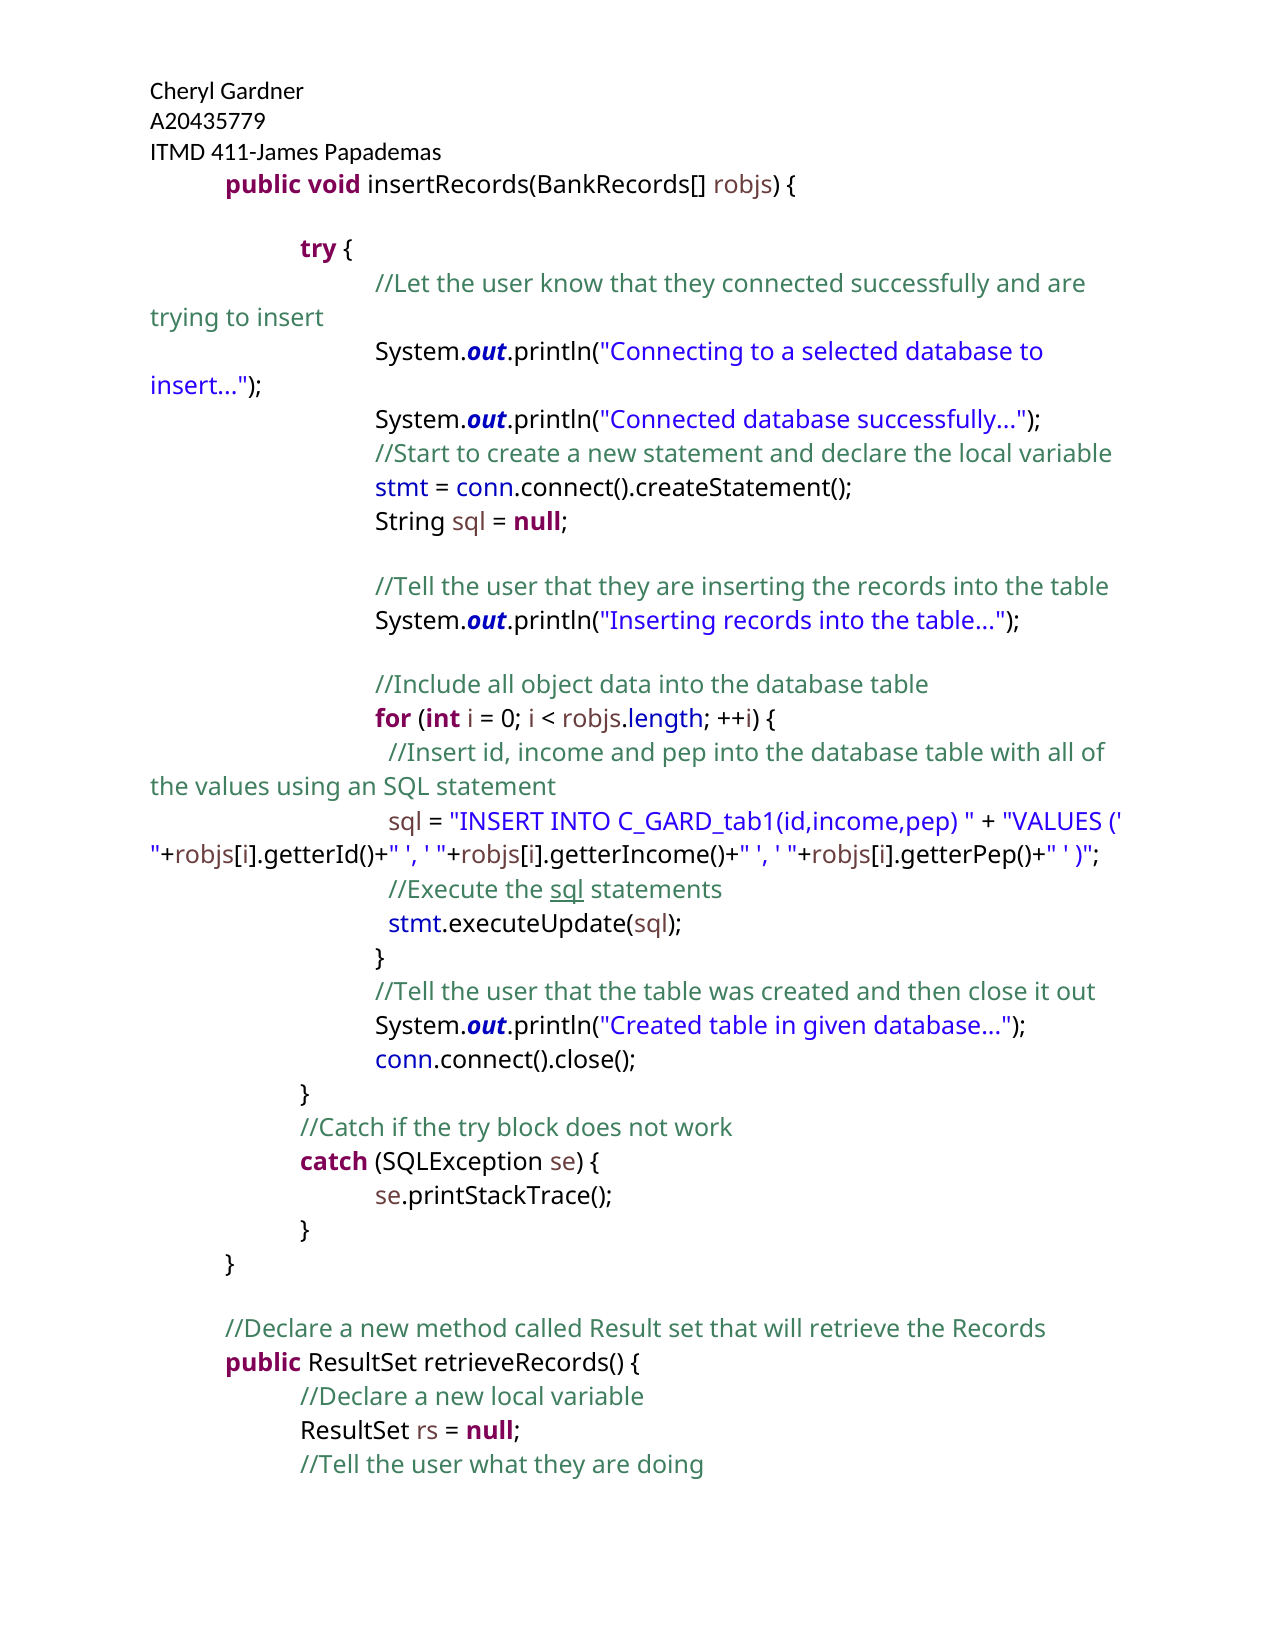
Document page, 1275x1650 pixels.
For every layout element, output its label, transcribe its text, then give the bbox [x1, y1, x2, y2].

text catch (SQLException se) { [150, 1144, 1125, 1178]
text System.out.println("Connected database successfully..."); [150, 401, 1125, 436]
text for (int i = 0; i < robjs.length; ++i) { [150, 701, 1125, 735]
text System.out.println("Inserting records into the table..."); [150, 602, 1125, 636]
text //Declare a new local variable [150, 1379, 1125, 1413]
text //Execute the sql statements [150, 871, 1125, 905]
text //Declare a new method called Result set that will retrieve the Records [150, 1311, 1125, 1344]
text ResultSet rs = null; [150, 1413, 1125, 1447]
text //Tell the user what they are doing [150, 1447, 1125, 1481]
text System.out.println("Created table in given database..."); [150, 1007, 1125, 1042]
text stmt.executeUpdate(sql); [150, 905, 1125, 939]
text } [150, 939, 1125, 973]
text } [150, 1212, 1125, 1246]
text se.printStackTrace(); [150, 1178, 1125, 1212]
text //Start to create a new statement and declare the local variable [150, 436, 1125, 469]
text System.out.println("Connecting to a selected database to insert..."); [150, 333, 1125, 401]
text //Catch if the try block does not work [150, 1110, 1125, 1144]
text //Tell the user that the table was created and then close it out [150, 973, 1125, 1007]
text //Let the user know that they connected successfully and are trying to insert [150, 265, 1125, 333]
text sql = "INSERT INTO C_GARD_tab1(id,income,pep) " + "VALUES (' "+robjs[i].getterId()+" ', ' "+robjs[i].getterIncome()+" ', ' "+robjs[i].getterPep()+" ' )"; [150, 803, 1125, 871]
text //Insert id, income and pep into the database table with all of the values using an SQL statement [150, 735, 1125, 803]
text //Include all object data into the database table [150, 667, 1125, 701]
text public void insertRecords(BankRecords[] robjs) { [150, 167, 1125, 201]
text stmt = conn.connect().createStatement(); [150, 469, 1125, 504]
text } [150, 1076, 1125, 1110]
text } [150, 1246, 1125, 1280]
text try { [150, 231, 1125, 265]
text public ResultSet retrieveRecords() { [150, 1344, 1125, 1379]
text String sql = null; [150, 504, 1125, 538]
text conn.connect().close(); [150, 1042, 1125, 1076]
text //Tell the user that they are inserting the records into the table [150, 568, 1125, 602]
